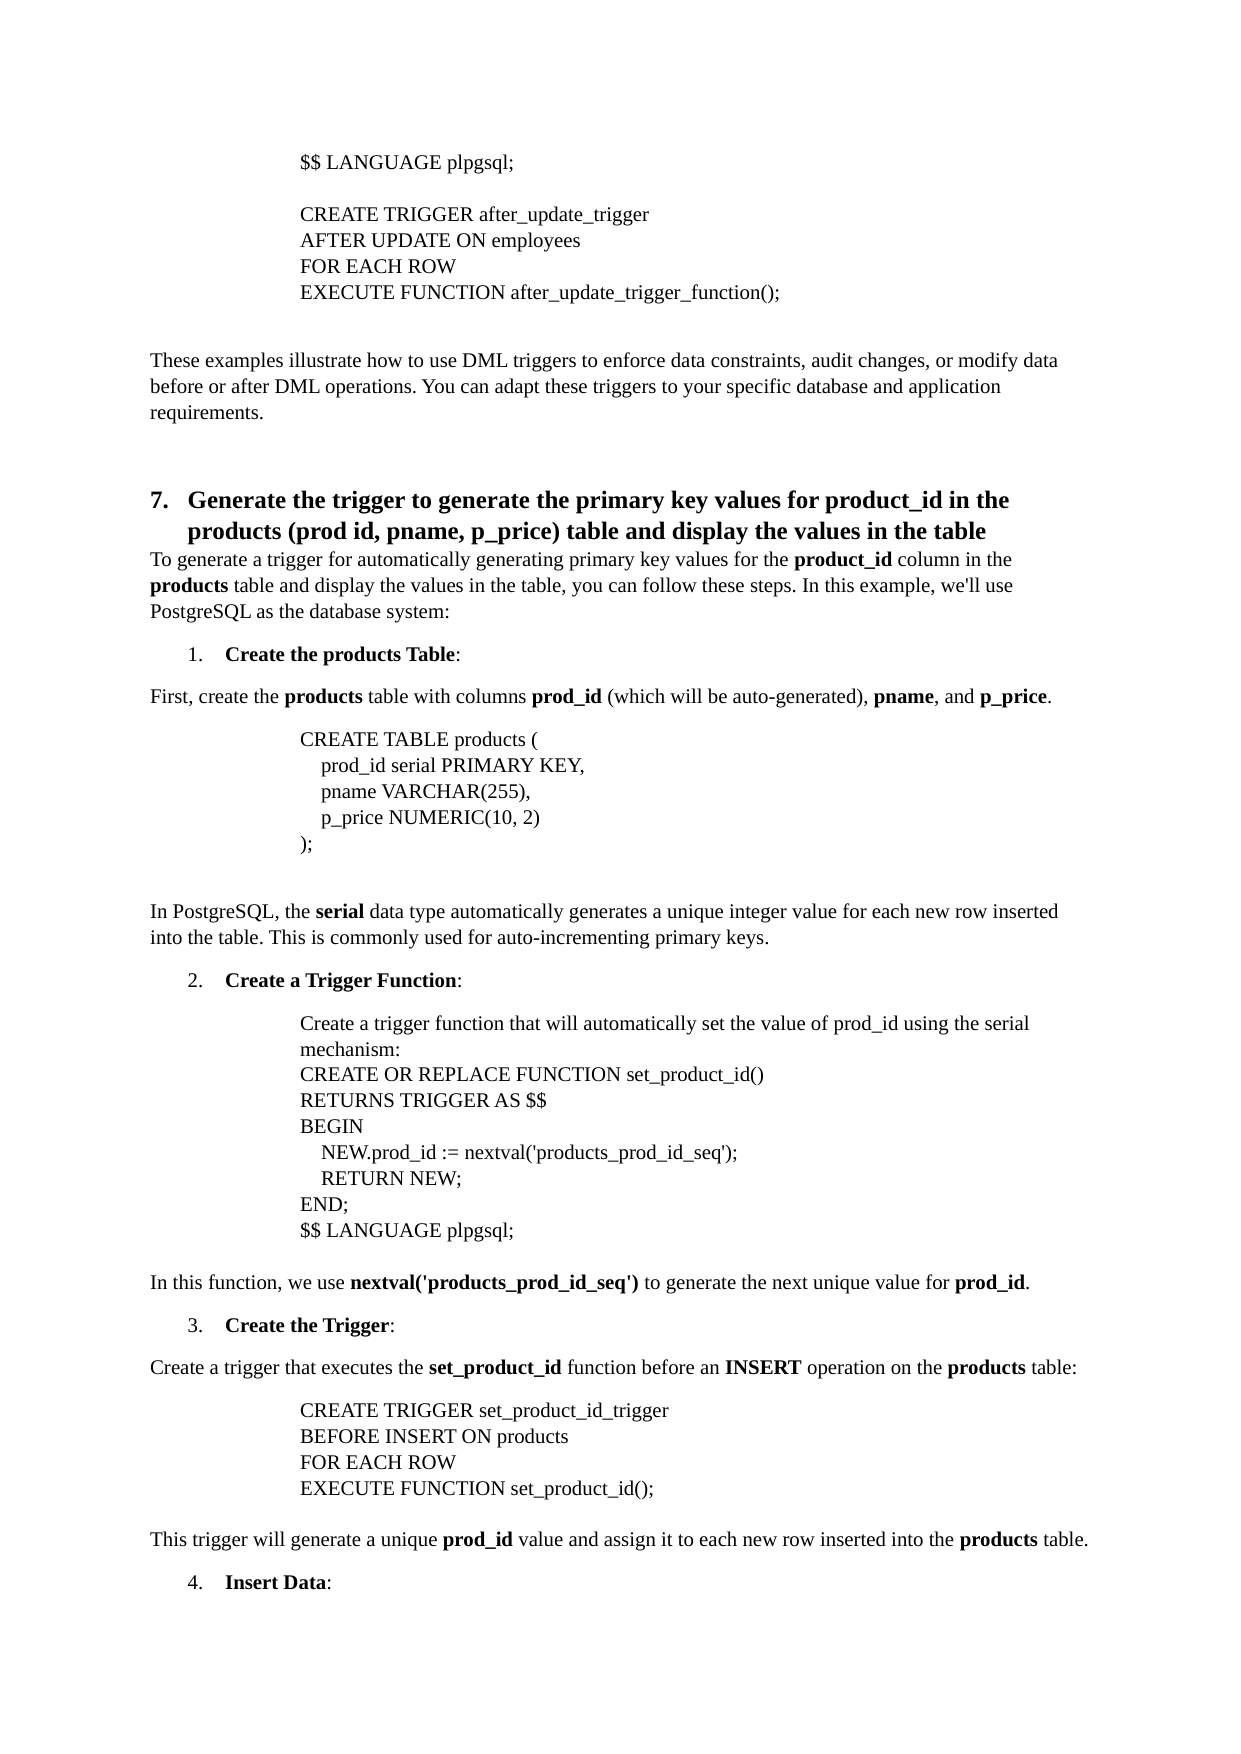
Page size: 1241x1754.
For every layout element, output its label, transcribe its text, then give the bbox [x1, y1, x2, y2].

text In PostgreSQL, the serial data type automatically generates a unique integer value for each new row inserted into the table. This is commonly used for auto-incrementing primary keys. [150, 899, 1090, 949]
text FOR EACH ROW [300, 254, 1090, 278]
text Create a trigger that executes the set_product_id function before an INSERT operation on the products table: [150, 1355, 1090, 1379]
text ); [300, 831, 1090, 855]
text prod_id serial PRIMARY KEY, [300, 753, 1090, 777]
text RETURNS TRIGGER AS $$ [300, 1088, 1090, 1112]
text NEW.prod_id := nextval('products_prod_id_seq'); [300, 1140, 1090, 1164]
text p_price NUMERIC(10, 2) [300, 805, 1090, 829]
text In this function, we use nextval('products_prod_id_seq') to generate the next unique value for prod_id. [150, 1270, 1090, 1294]
text EXECUTE FUNCTION after_update_trigger_function(); [300, 280, 1090, 304]
text CREATE TRIGGER after_update_trigger [300, 202, 1090, 226]
text EXECUTE FUNCTION set_product_id(); [300, 1476, 1090, 1499]
text RETURN NEW; [300, 1166, 1090, 1190]
text $$ LANGUAGE plpgsql; [300, 150, 1090, 174]
text CREATE TABLE products ( [300, 727, 1090, 751]
list Create the products Table: [187, 642, 1090, 666]
list Insert Data: [187, 1570, 1090, 1594]
text Create a trigger function that will automatically set the value of prod_id using the serial mechanism: [300, 1011, 1090, 1061]
text AFTER UPDATE ON employees [300, 228, 1090, 252]
text CREATE TRIGGER set_product_id_trigger [300, 1398, 1090, 1422]
text BEFORE INSERT ON products [300, 1424, 1090, 1448]
list Create the Trigger: [187, 1312, 1090, 1337]
text This trigger will generate a unique prod_id value and assign it to each new row inserted into the products table. [150, 1527, 1090, 1551]
text These examples illustrate how to use DML triggers to enforce data constraints, audit changes, or modify data before or after DML operations. You can adapt these triggers to your specific database and application requirements. [150, 348, 1090, 424]
text $$ LANGUAGE plpgsql; [300, 1218, 1090, 1242]
text To generate a trigger for automatically generating primary key values for the product_id column in the products table and display the values in the table, you can follow these steps. In this example, we'll use PostgreSQL as the database system: [150, 547, 1090, 623]
text FOR EACH ROW [300, 1449, 1090, 1474]
list Create a Trigger Function: [187, 968, 1090, 992]
text BEGIN [300, 1114, 1090, 1138]
text CREATE OR REPLACE FUNCTION set_product_id() [300, 1062, 1090, 1086]
subtitle Generate the trigger to generate the primary key values for product_id in the products (prod id, pname, p_price) table and display the values in the table [150, 485, 1090, 545]
text First, create the products table with columns prod_id (which will be auto-generated), pname, and p_price. [150, 684, 1090, 708]
text END; [300, 1192, 1090, 1216]
text pname VARCHAR(255), [300, 779, 1090, 803]
